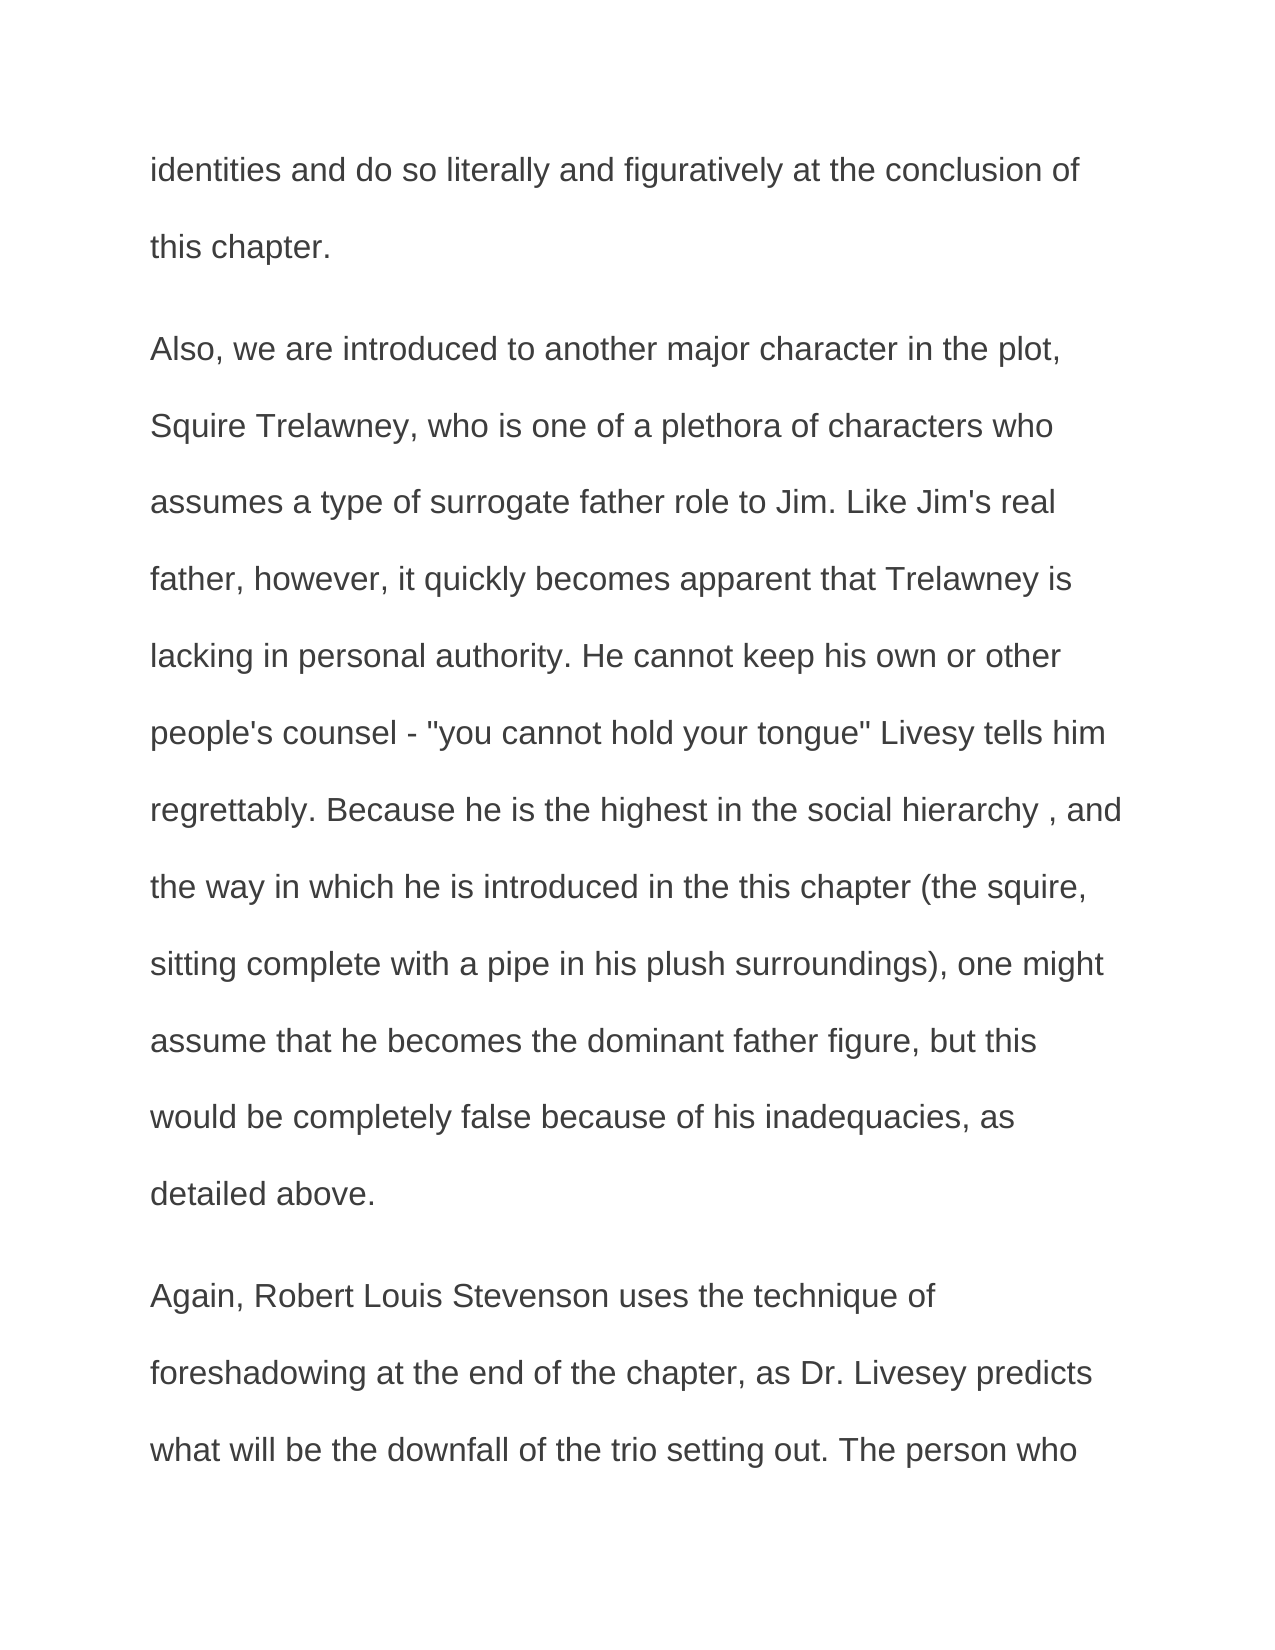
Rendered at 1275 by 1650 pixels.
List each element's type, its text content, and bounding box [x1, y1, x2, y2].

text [150, 1276, 1125, 1468]
text Also, we are introduced to another major character in the plot, Squire Trelawney, who is one of a plethora of characters who assumes a type of surrogate father role to Jim. Like Jim's real father, however, it quickly becomes apparent that Trelawney is lacking in personal authority. He cannot keep his own or other people's counsel - "you cannot hold your tongue" Livesy tells him regrettably. Because he is the highest in the social hierarchy , and the way in which he is introduced in the this chapter (the squire, sitting complete with a pipe in his plush surroundings), one might assume that he becomes the dominant father figure, but this would be completely false because of his inadequacies, as detailed above. [150, 329, 1125, 1213]
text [150, 150, 1125, 265]
